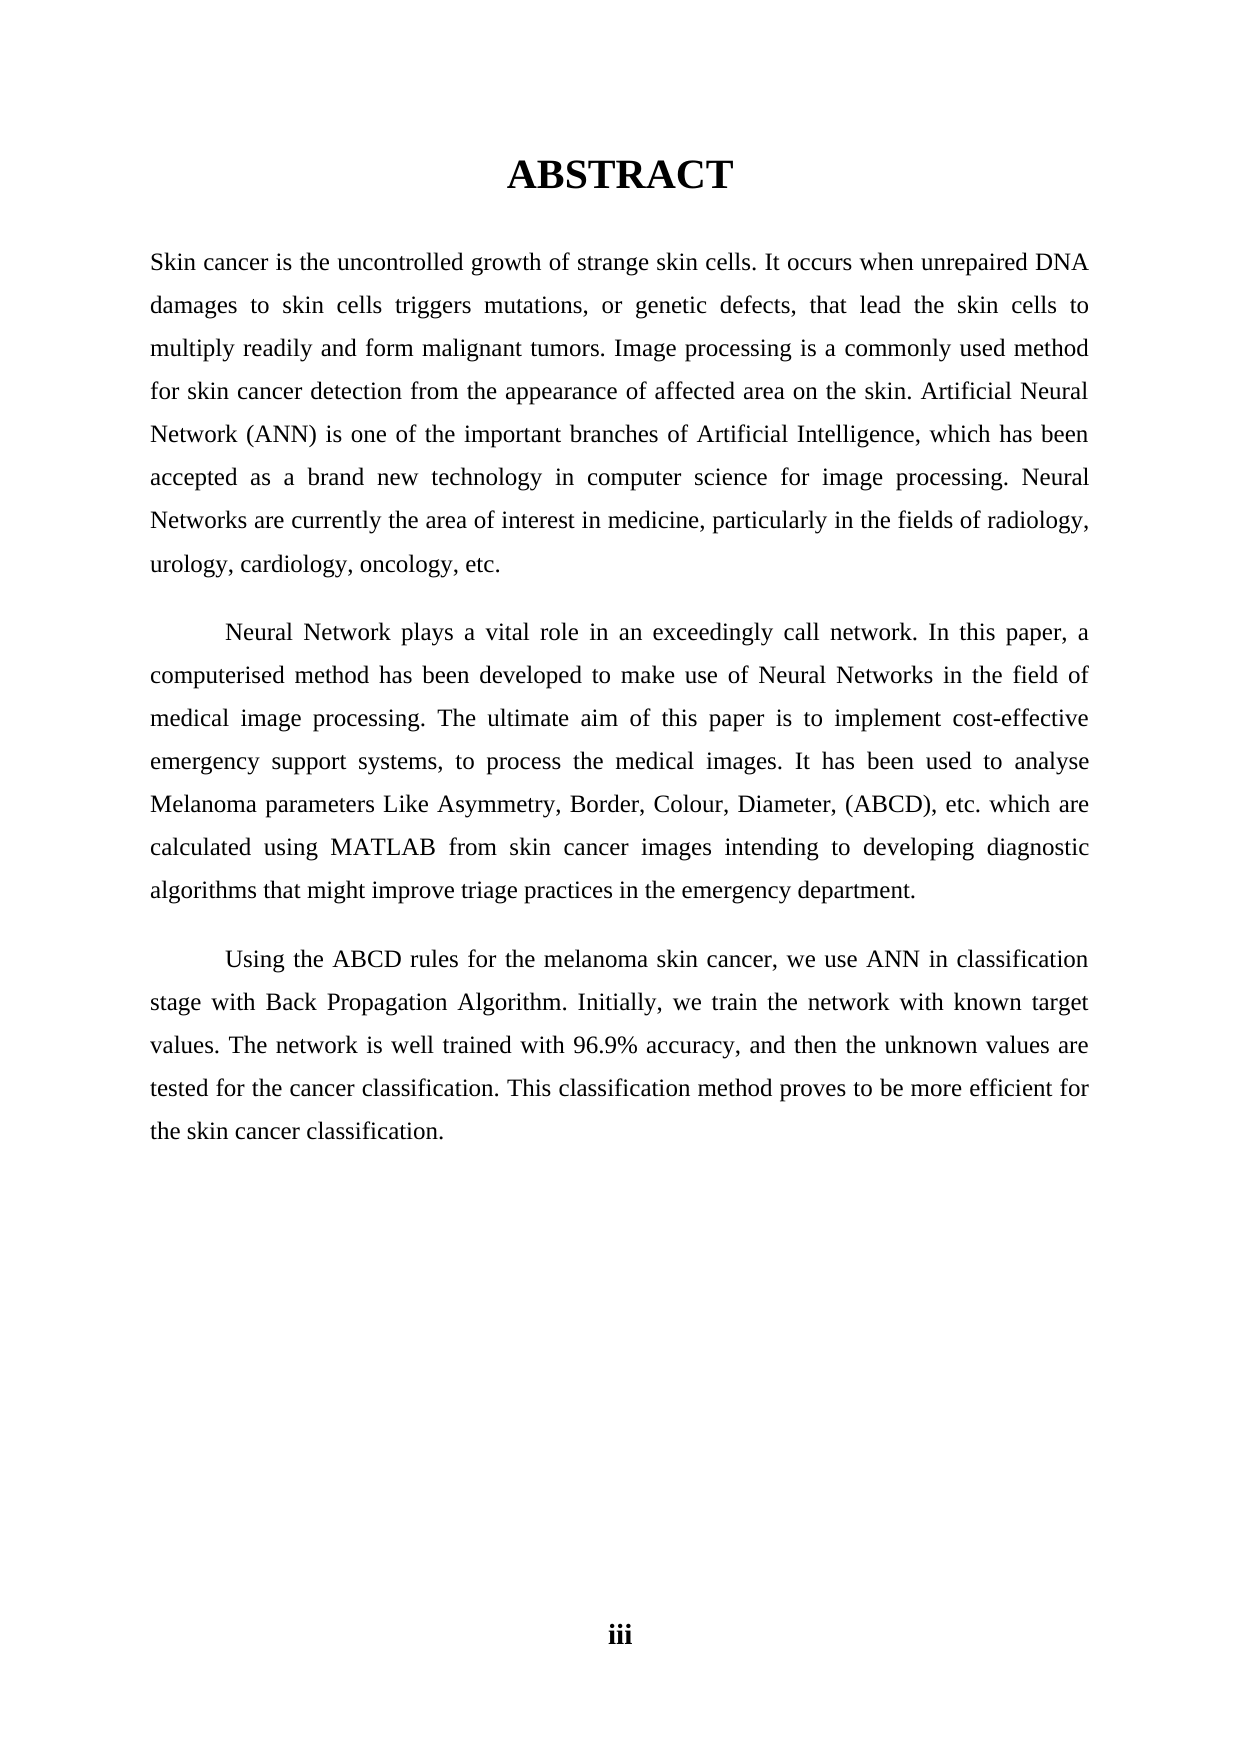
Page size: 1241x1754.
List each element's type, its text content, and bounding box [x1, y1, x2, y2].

text Skin cancer is the uncontrolled growth of strange skin cells. It occurs when unrepaired DNA damages to skin cells triggers mutations, or genetic defects, that lead the skin cells to multiply readily and form malignant tumors. Image processing is a commonly used method for skin cancer detection from the appearance of affected area on the skin. Artificial Neural Network (ANN) is one of the important branches of Artificial Intelligence, which has been accepted as a brand new technology in computer science for image processing. Neural Networks are currently the area of interest in medicine, particularly in the fields of radiology, urology, cardiology, oncology, etc. [150, 247, 1090, 577]
text Using the ABCD rules for the melanoma skin cancer, we use ANN in classification stage with Back Propagation Algorithm. Initially, we train the network with known target values. The network is well trained with 96.9% accuracy, and then the unknown values are tested for the cancer classification. This classification method proves to be more efficient for the skin cancer classification. [150, 944, 1090, 1145]
text Neural Network plays a vital role in an exceedingly call network. In this paper, a computerised method has been developed to make use of Neural Networks in the field of medical image processing. The ultimate aim of this paper is to implement cost-effective emergency support systems, to process the medical images. It has been used to analyse Melanoma parameters Like Asymmetry, Border, Colour, Diameter, (ABCD), etc. which are calculated using MATLAB from skin cancer images intending to developing diagnostic algorithms that might improve triage practices in the emergency department. [150, 617, 1090, 904]
text ABSTRACT [150, 150, 1090, 198]
